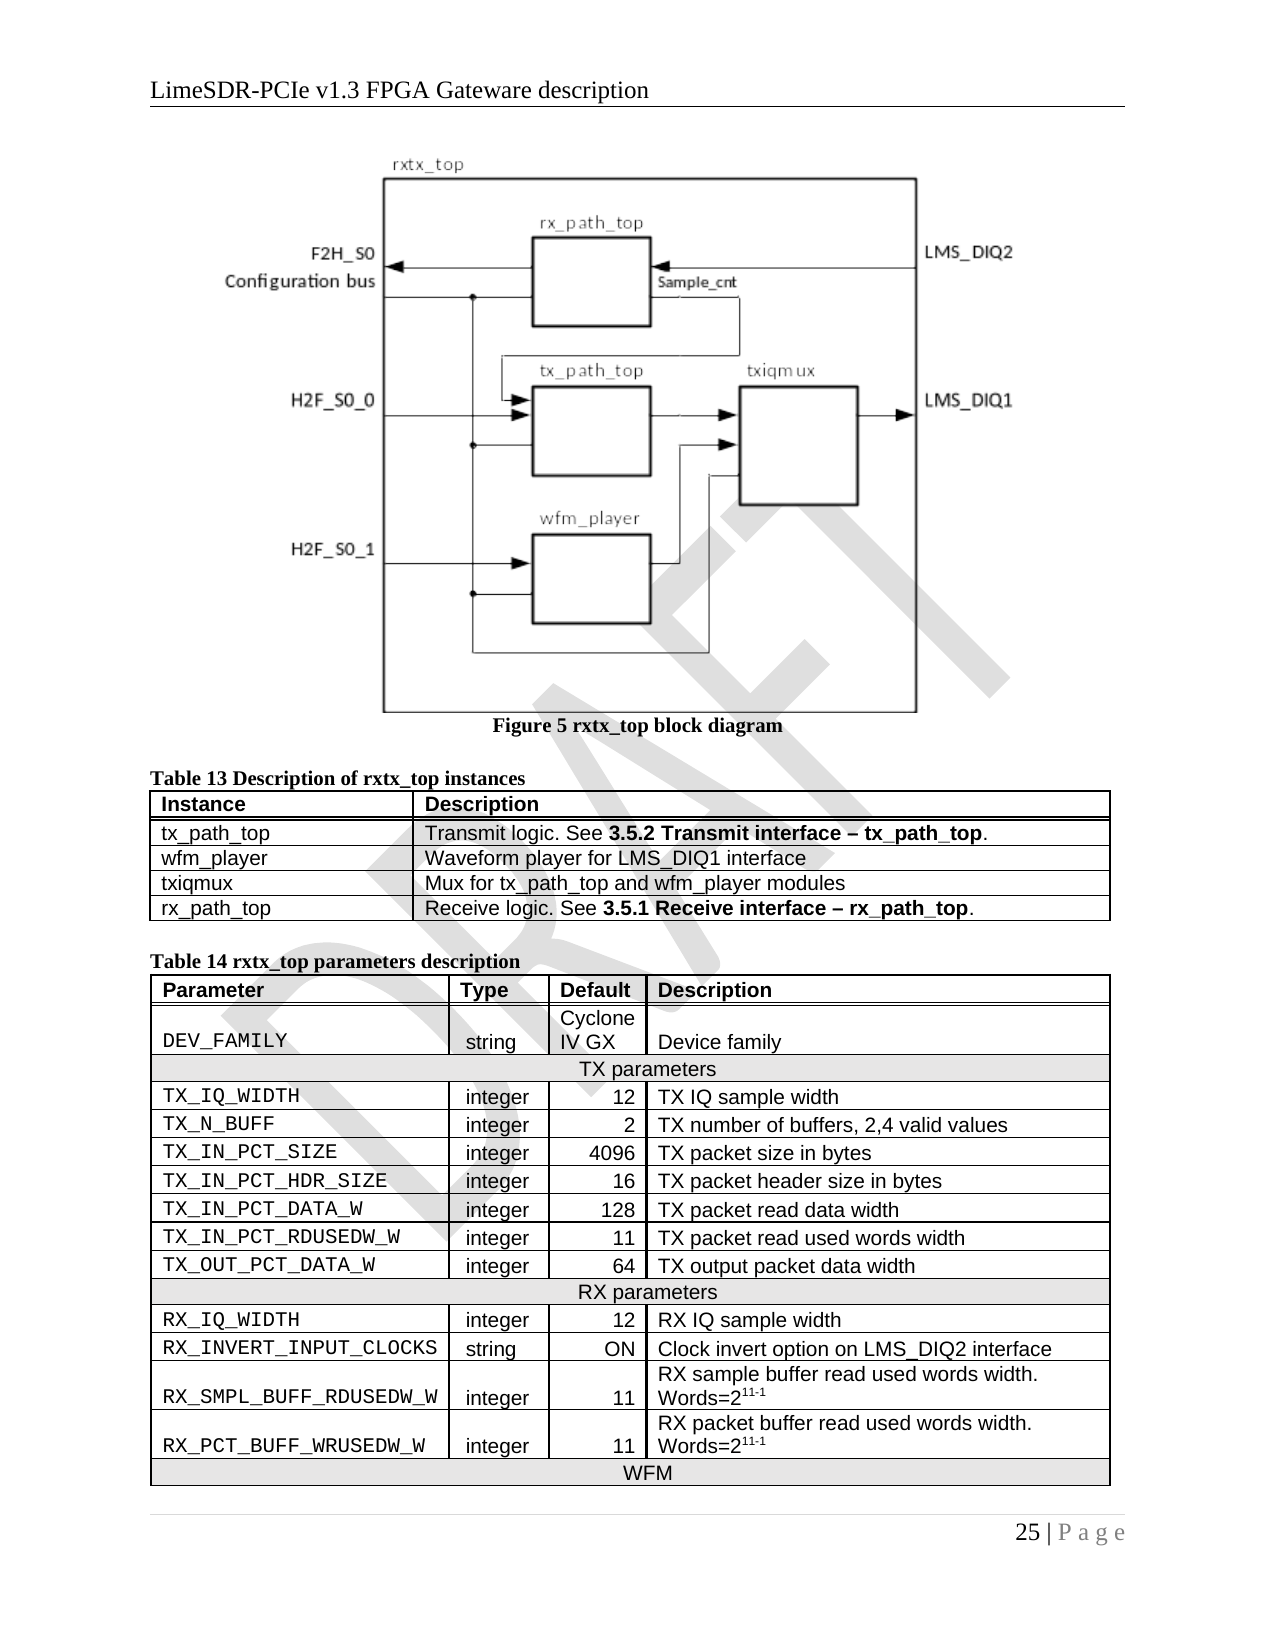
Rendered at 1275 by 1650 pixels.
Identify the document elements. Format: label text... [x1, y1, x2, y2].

table_cell TX_OUT_PCT_DATA_W [152, 1251, 448, 1278]
table_cell integer [450, 1166, 548, 1193]
table_cell TX packet header size in bytes [648, 1166, 1109, 1193]
table_cell Mux for tx_path_top and wfm_player modules [414, 871, 1109, 894]
text Table 13 Description of rxtx_top instances [150, 766, 1125, 790]
table_cell TX packet read used words width [648, 1223, 1109, 1249]
table_cell RX_IQ_WIDTH [152, 1305, 448, 1332]
table_cell tx_path_top [151, 821, 412, 844]
table_cell 12 [550, 1305, 645, 1332]
table_cell rx_path_top [151, 896, 412, 919]
table_header Description [648, 976, 1109, 1002]
table_cell 128 [550, 1194, 645, 1221]
table_cell RX sample buffer read used words width. Words=211-1 [648, 1361, 1109, 1409]
table_cell integer [450, 1361, 548, 1409]
table_cell TX IQ sample width [648, 1082, 1109, 1109]
table_cell TX_N_BUFF [152, 1110, 448, 1137]
table_cell wfm_player [151, 846, 412, 869]
table_cell Transmit logic. See 3.5.2 Transmit interface – tx_path_top. [414, 821, 1109, 844]
table_cell RX_SMPL_BUFF_RDUSEDW_W [152, 1361, 448, 1409]
table_cell RX IQ sample width [648, 1305, 1109, 1332]
table_cell integer [450, 1082, 548, 1109]
table_cell RX_INVERT_INPUT_CLOCKS [152, 1333, 448, 1360]
table_cell txiqmux [151, 871, 412, 894]
table_cell integer [450, 1251, 548, 1278]
table_cell 2 [550, 1110, 645, 1137]
table_cell RX_PCT_BUFF_WRUSEDW_W [152, 1410, 448, 1458]
table_cell RX packet buffer read used words width. Words=211-1 [648, 1410, 1109, 1458]
table_cell integer [450, 1138, 548, 1165]
table_cell 12 [550, 1082, 645, 1109]
table_cell TX packet read data width [648, 1194, 1109, 1221]
table_cell Waveform player for LMS_DIQ1 interface [414, 846, 1109, 869]
table_cell TX number of buffers, 2,4 valid values [648, 1110, 1109, 1137]
table_cell integer [450, 1410, 548, 1458]
table_cell WFM [152, 1459, 1109, 1485]
table_cell 11 [550, 1361, 645, 1409]
table_header Instance [151, 792, 412, 816]
table_cell 11 [550, 1223, 645, 1249]
text Table 14 rxtx_top parameters description [150, 949, 1125, 973]
table_cell TX_IN_PCT_RDUSEDW_W [152, 1223, 448, 1249]
table_cell 16 [550, 1166, 645, 1193]
table_cell TX_IQ_WIDTH [152, 1082, 448, 1109]
table_cell string [450, 1333, 548, 1360]
table_cell Receive logic. See 3.5.1 Receive interface – rx_path_top. [414, 896, 1109, 919]
table_cell Device family [648, 1006, 1109, 1054]
table_cell integer [450, 1305, 548, 1332]
table_cell TX parameters [152, 1055, 1109, 1081]
table_cell TX output packet data width [648, 1251, 1109, 1278]
table_cell integer [450, 1110, 548, 1137]
table_cell TX_IN_PCT_DATA_W [152, 1194, 448, 1221]
table_cell RX parameters [152, 1279, 1109, 1304]
table_header Description [414, 792, 1109, 816]
table_cell Clock invert option on LMS_DIQ2 interface [648, 1333, 1109, 1360]
text Figure 5 rxtx_top block diagram [150, 713, 1125, 737]
table_cell DEV_FAMILY [152, 1006, 448, 1054]
table_cell 64 [550, 1251, 645, 1278]
table_header Parameter [152, 976, 448, 1002]
table_cell TX_IN_PCT_SIZE [152, 1138, 448, 1165]
table_cell integer [450, 1194, 548, 1221]
table_cell string [450, 1006, 548, 1054]
table_cell TX_IN_PCT_HDR_SIZE [152, 1166, 448, 1193]
table_cell 4096 [550, 1138, 645, 1165]
table_cell Cyclone IV GX [550, 1006, 645, 1054]
table_cell 11 [550, 1410, 645, 1458]
table_cell integer [450, 1223, 548, 1249]
table_cell TX packet size in bytes [648, 1138, 1109, 1165]
table_header Default [550, 976, 645, 1002]
table_cell ON [550, 1333, 645, 1360]
table_header Type [450, 976, 548, 1002]
